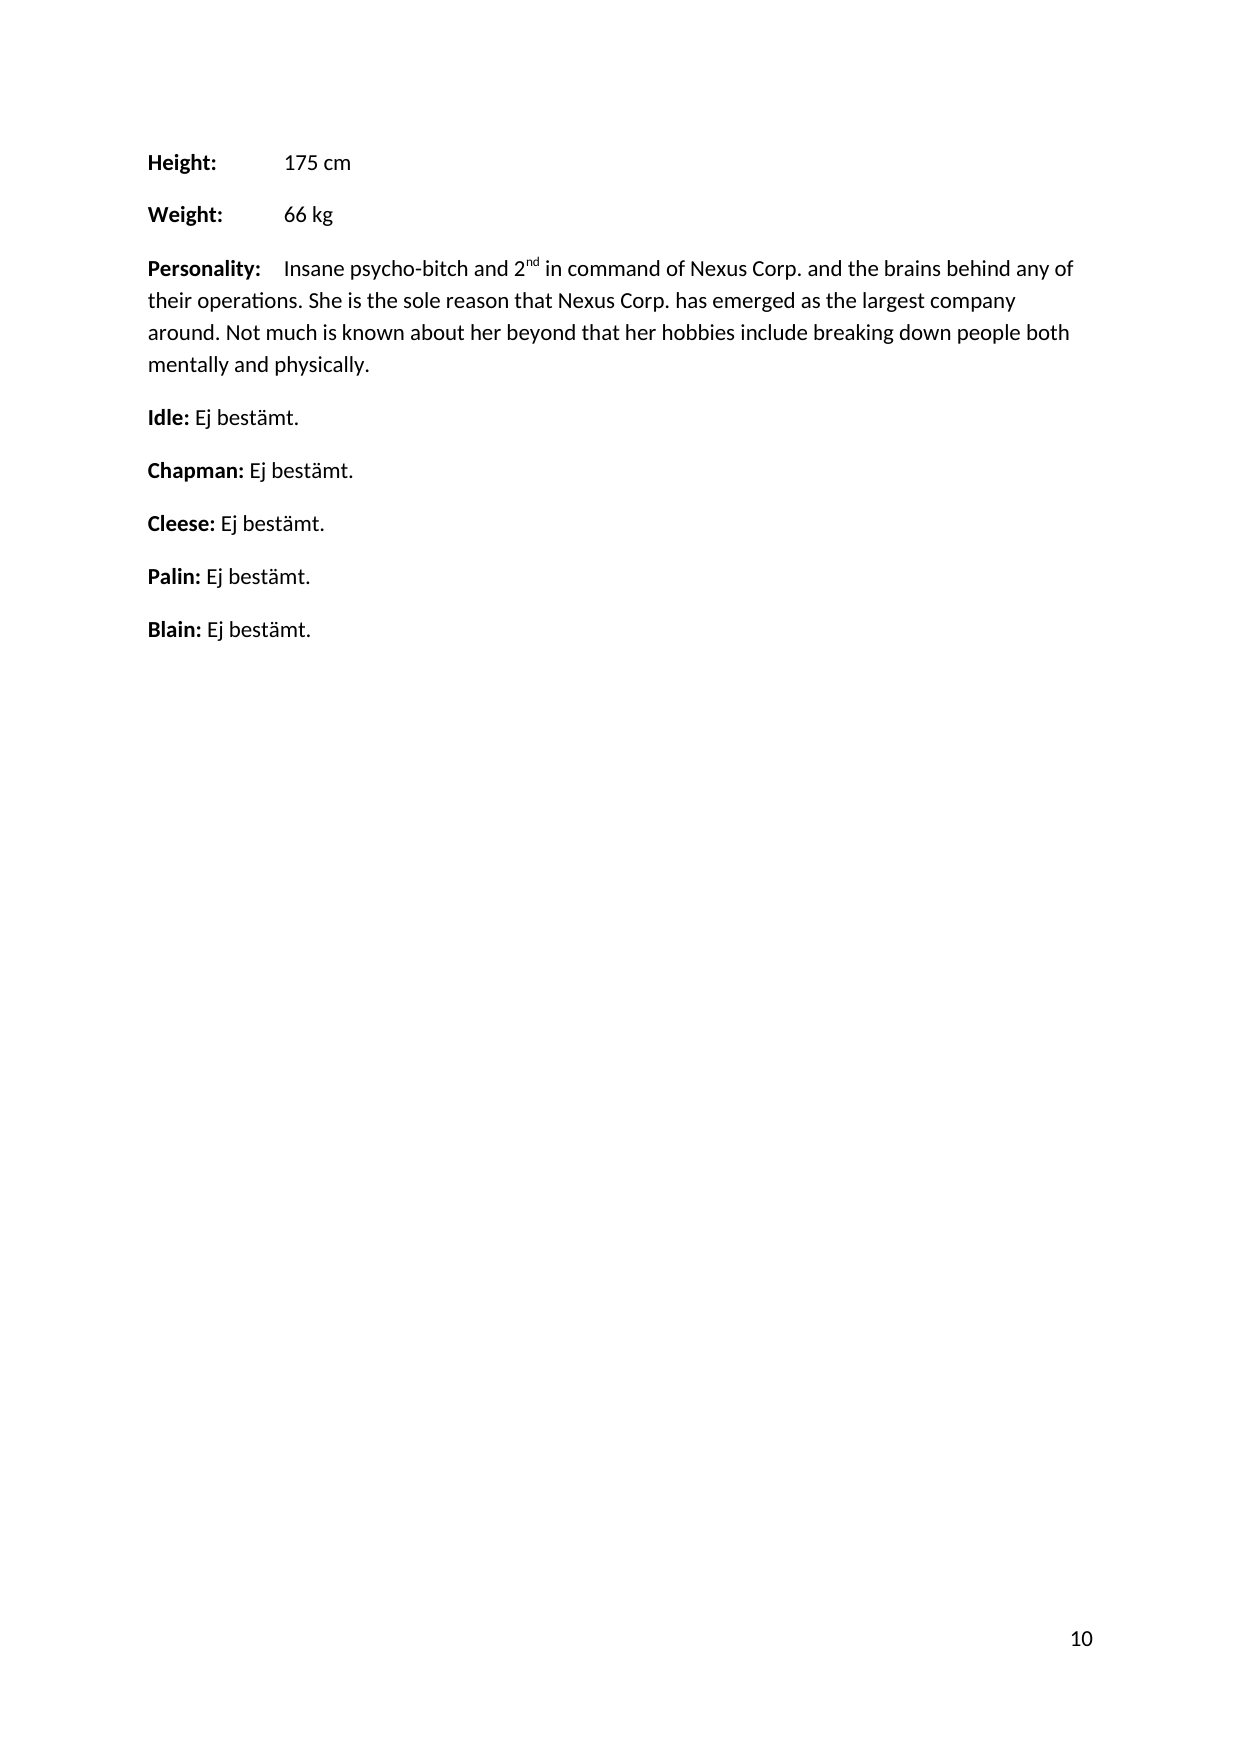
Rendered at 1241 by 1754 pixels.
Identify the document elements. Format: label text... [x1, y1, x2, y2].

text Chapman: Ej bestämt. [148, 456, 1093, 484]
text Blain: Ej bestämt. [148, 615, 1093, 643]
text Weight: 66 kg [148, 201, 1093, 229]
text Personality: Insane psycho-bitch and 2nd in command of Nexus Corp. and the brains behind any of their operations. She is the sole reason that Nexus Corp. has emerged as the largest company around. Not much is known about her beyond that her hobbies include breaking down people both mentally and physically. [148, 254, 1093, 378]
text Height: 175 cm [148, 148, 1093, 176]
text Palin: Ej bestämt. [148, 562, 1093, 590]
text Idle: Ej bestämt. [148, 403, 1093, 431]
text Cleese: Ej bestämt. [148, 509, 1093, 537]
